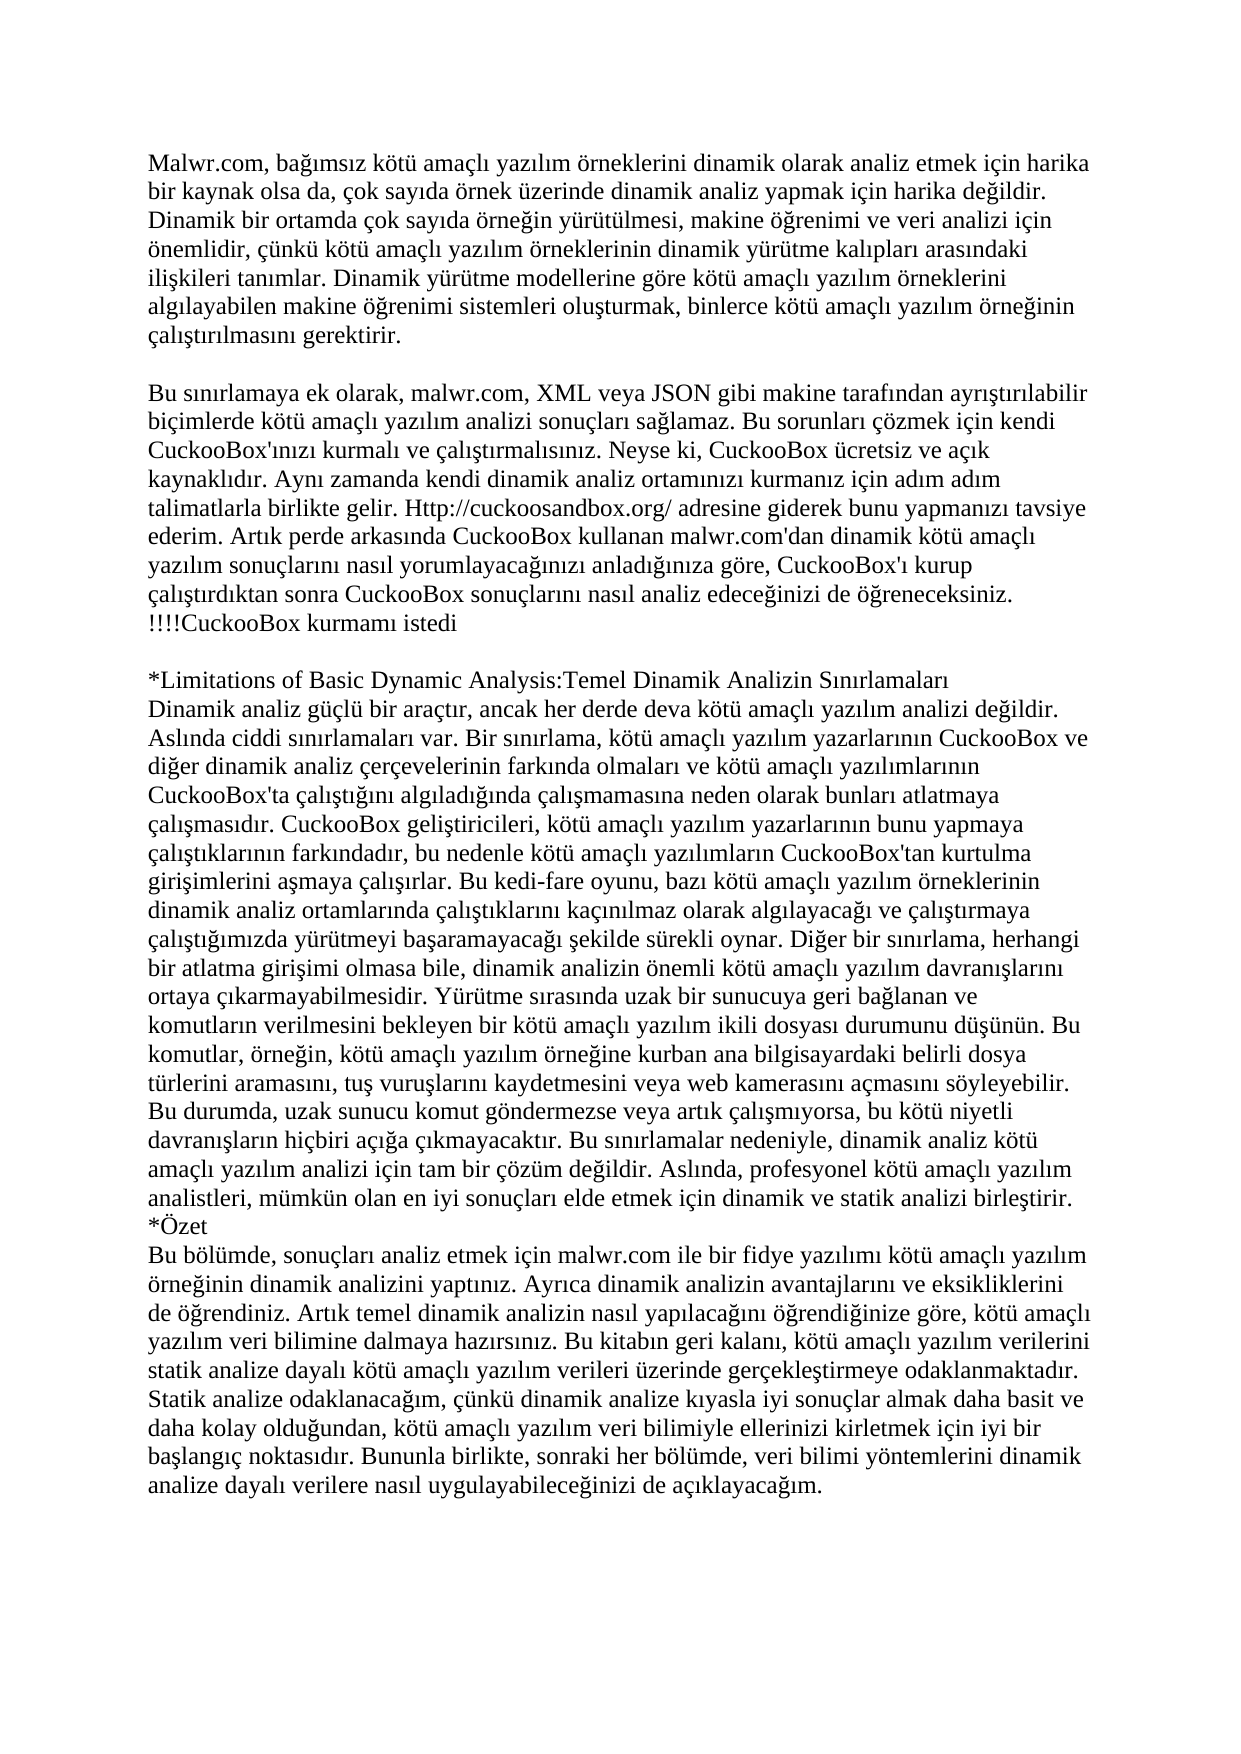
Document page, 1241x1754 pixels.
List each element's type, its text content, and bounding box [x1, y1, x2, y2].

text Malwr.com, bağımsız kötü amaçlı yazılım örneklerini dinamik olarak analiz etmek için harika bir kaynak olsa da, çok sayıda örnek üzerinde dinamik analiz yapmak için harika değildir. Dinamik bir ortamda çok sayıda örneğin yürütülmesi, makine öğrenimi ve veri analizi için önemlidir, çünkü kötü amaçlı yazılım örneklerinin dinamik yürütme kalıpları arasındaki ilişkileri tanımlar. Dinamik yürütme modellerine göre kötü amaçlı yazılım örneklerini algılayabilen makine öğrenimi sistemleri oluşturmak, binlerce kötü amaçlı yazılım örneğinin çalıştırılmasını gerektirir. [148, 148, 1093, 349]
text *Limitations of Basic Dynamic Analysis:Temel Dinamik Analizin Sınırlamaları [148, 665, 1093, 694]
text Bu sınırlamaya ek olarak, malwr.com, XML veya JSON gibi makine tarafından ayrıştırılabilir biçimlerde kötü amaçlı yazılım analizi sonuçları sağlamaz. Bu sorunları çözmek için kendi CuckooBox'ınızı kurmalı ve çalıştırmalısınız. Neyse ki, CuckooBox ücretsiz ve açık kaynaklıdır. Aynı zamanda kendi dinamik analiz ortamınızı kurmanız için adım adım talimatlarla birlikte gelir. Http://cuckoosandbox.org/ adresine giderek bunu yapmanızı tavsiye ederim. Artık perde arkasında CuckooBox kullanan malwr.com'dan dinamik kötü amaçlı yazılım sonuçlarını nasıl yorumlayacağınızı anladığınıza göre, CuckooBox'ı kurup çalıştırdıktan sonra CuckooBox sonuçlarını nasıl analiz edeceğinizi de öğreneceksiniz. [148, 378, 1093, 608]
text Dinamik analiz güçlü bir araçtır, ancak her derde deva kötü amaçlı yazılım analizi değildir. Aslında ciddi sınırlamaları var. Bir sınırlama, kötü amaçlı yazılım yazarlarının CuckooBox ve diğer dinamik analiz çerçevelerinin farkında olmaları ve kötü amaçlı yazılımlarının CuckooBox'ta çalıştığını algıladığında çalışmamasına neden olarak bunları atlatmaya çalışmasıdır. CuckooBox geliştiricileri, kötü amaçlı yazılım yazarlarının bunu yapmaya çalıştıklarının farkındadır, bu nedenle kötü amaçlı yazılımların CuckooBox'tan kurtulma girişimlerini aşmaya çalışırlar. Bu kedi-fare oyunu, bazı kötü amaçlı yazılım örneklerinin dinamik analiz ortamlarında çalıştıklarını kaçınılmaz olarak algılayacağı ve çalıştırmaya çalıştığımızda yürütmeyi başaramayacağı şekilde sürekli oynar. Diğer bir sınırlama, herhangi bir atlatma girişimi olmasa bile, dinamik analizin önemli kötü amaçlı yazılım davranışlarını ortaya çıkarmayabilmesidir. Yürütme sırasında uzak bir sunucuya geri bağlanan ve komutların verilmesini bekleyen bir kötü amaçlı yazılım ikili dosyası durumunu düşünün. Bu komutlar, örneğin, kötü amaçlı yazılım örneğine kurban ana bilgisayardaki belirli dosya türlerini aramasını, tuş vuruşlarını kaydetmesini veya web kamerasını açmasını söyleyebilir. Bu durumda, uzak sunucu komut göndermezse veya artık çalışmıyorsa, bu kötü niyetli davranışların hiçbiri açığa çıkmayacaktır. Bu sınırlamalar nedeniyle, dinamik analiz kötü amaçlı yazılım analizi için tam bir çözüm değildir. Aslında, profesyonel kötü amaçlı yazılım analistleri, mümkün olan en iyi sonuçları elde etmek için dinamik ve statik analizi birleştirir. [148, 694, 1093, 1211]
text !!!!CuckooBox kurmamı istedi [148, 608, 1093, 636]
text *Özet [148, 1211, 1093, 1240]
text Bu bölümde, sonuçları analiz etmek için malwr.com ile bir fidye yazılımı kötü amaçlı yazılım örneğinin dinamik analizini yaptınız. Ayrıca dinamik analizin avantajlarını ve eksikliklerini de öğrendiniz. Artık temel dinamik analizin nasıl yapılacağını öğrendiğinize göre, kötü amaçlı yazılım veri bilimine dalmaya hazırsınız. Bu kitabın geri kalanı, kötü amaçlı yazılım verilerini statik analize dayalı kötü amaçlı yazılım verileri üzerinde gerçekleştirmeye odaklanmaktadır. Statik analize odaklanacağım, çünkü dinamik analize kıyasla iyi sonuçlar almak daha basit ve daha kolay olduğundan, kötü amaçlı yazılım veri bilimiyle ellerinizi kirletmek için iyi bir başlangıç ​​noktasıdır. Bununla birlikte, sonraki her bölümde, veri bilimi yöntemlerini dinamik analize dayalı verilere nasıl uygulayabileceğinizi de açıklayacağım. [148, 1240, 1093, 1499]
